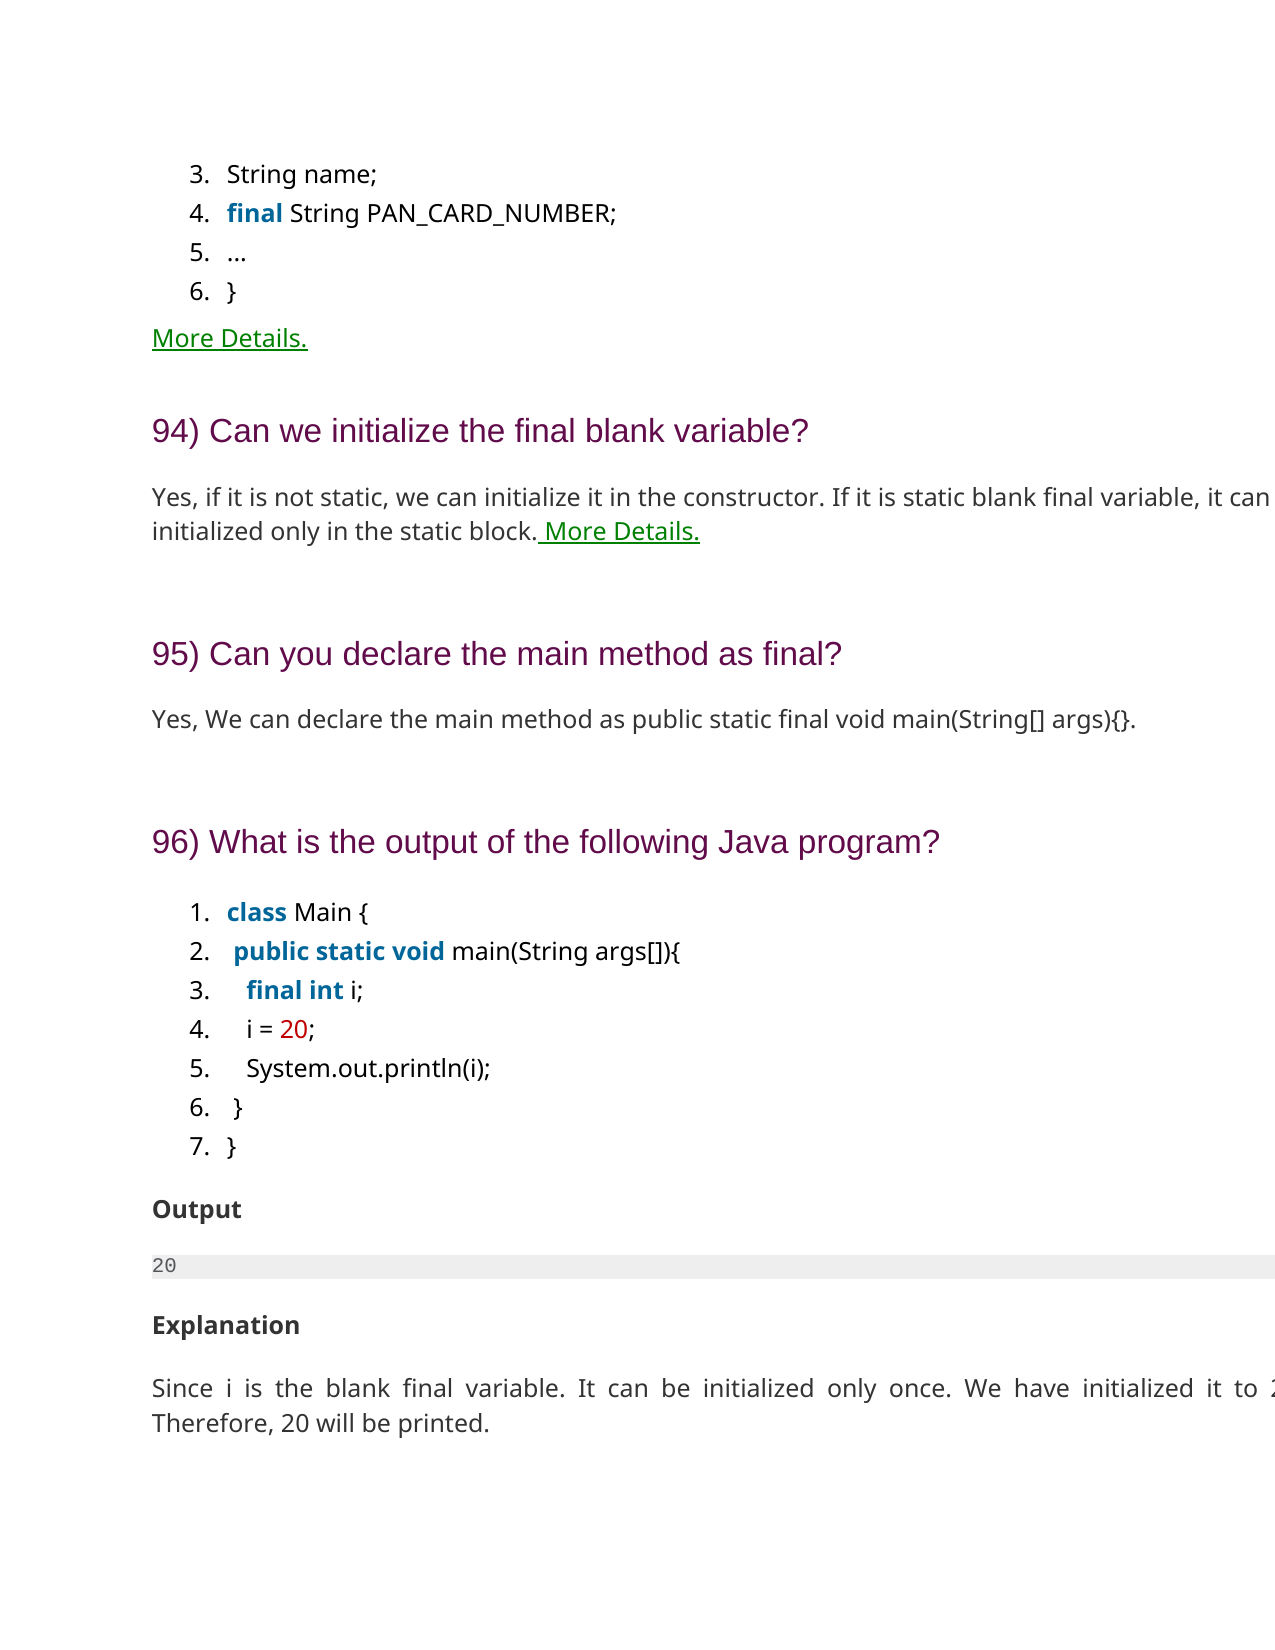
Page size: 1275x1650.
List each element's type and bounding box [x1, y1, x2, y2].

table_header [150, 150, 1275, 1498]
